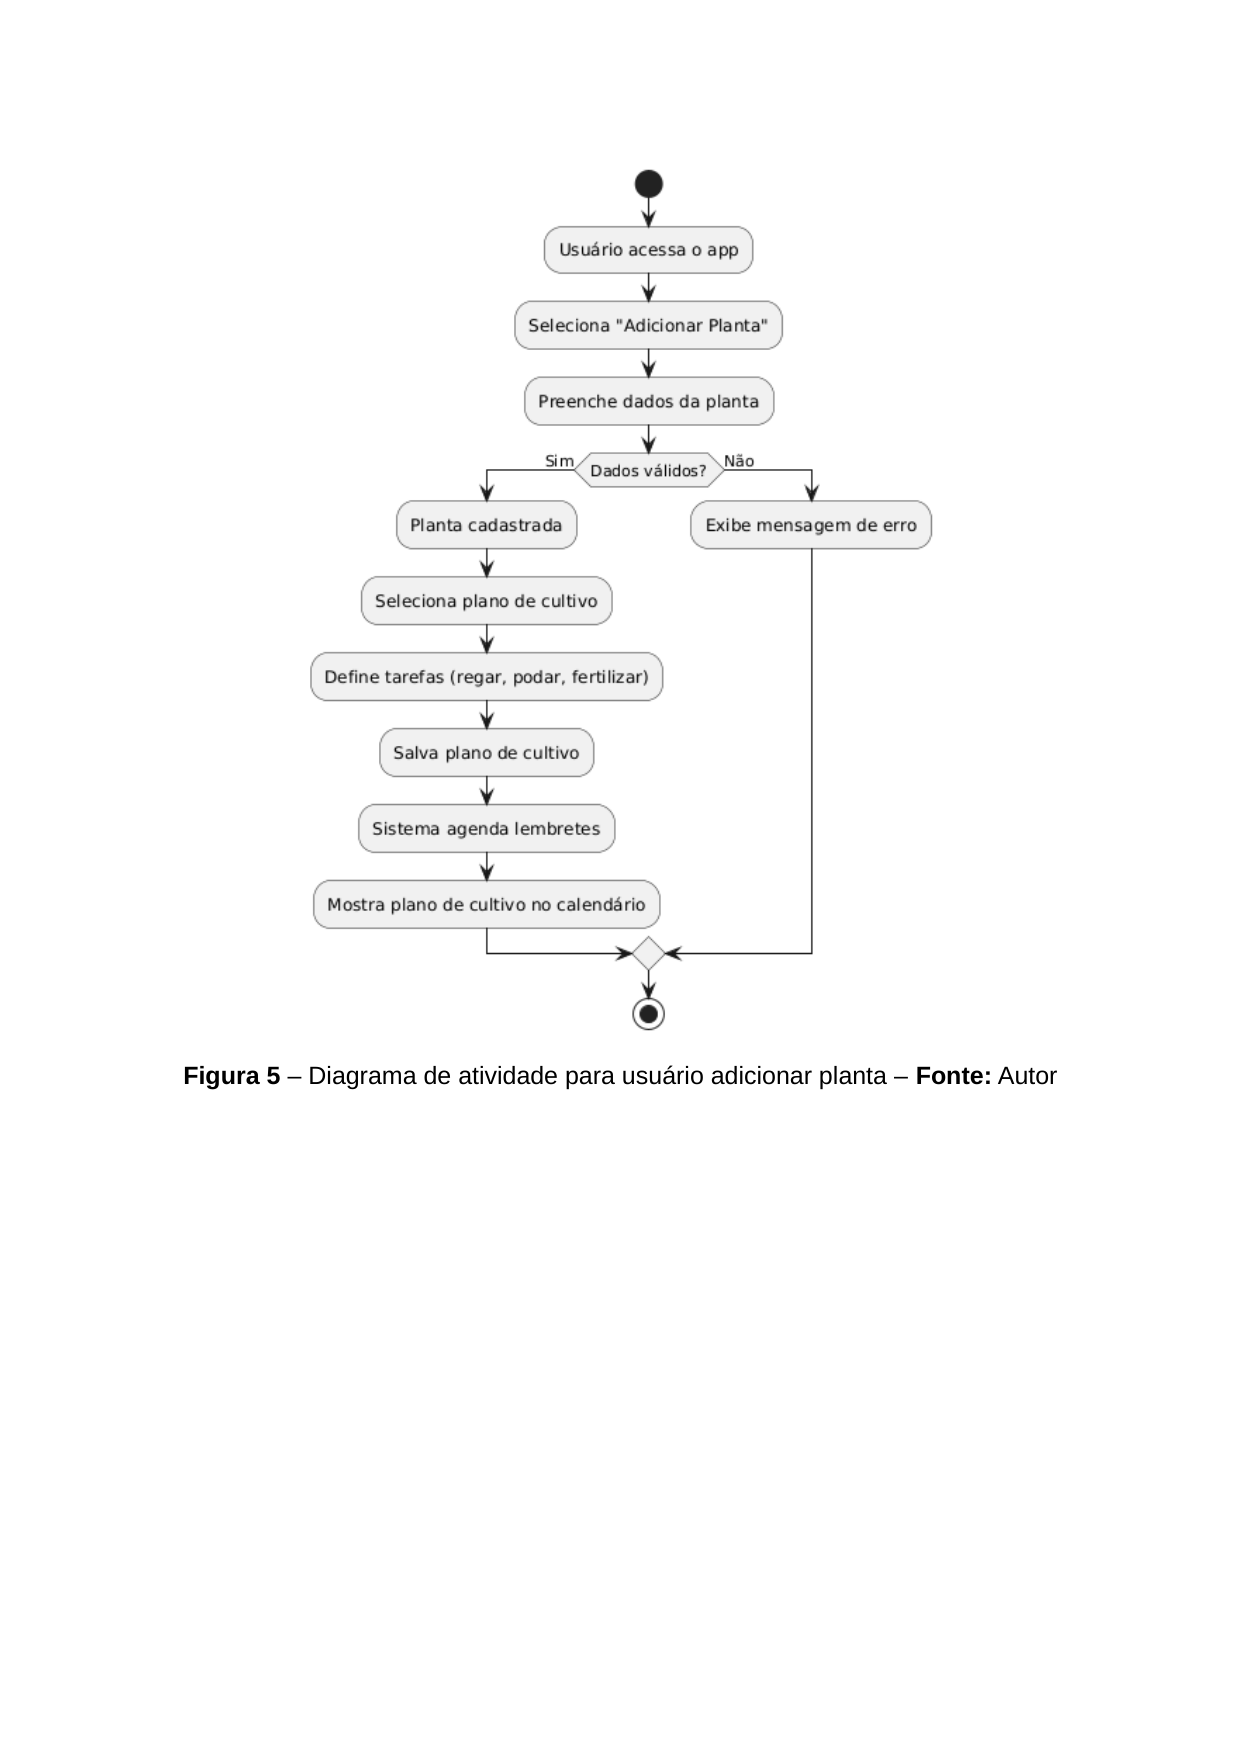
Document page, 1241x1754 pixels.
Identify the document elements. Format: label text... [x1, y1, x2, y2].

text Figura 5 – Diagrama de atividade para usuário adicionar planta – Fonte: Autor [177, 1061, 1063, 1090]
picture [296, 156, 945, 1043]
